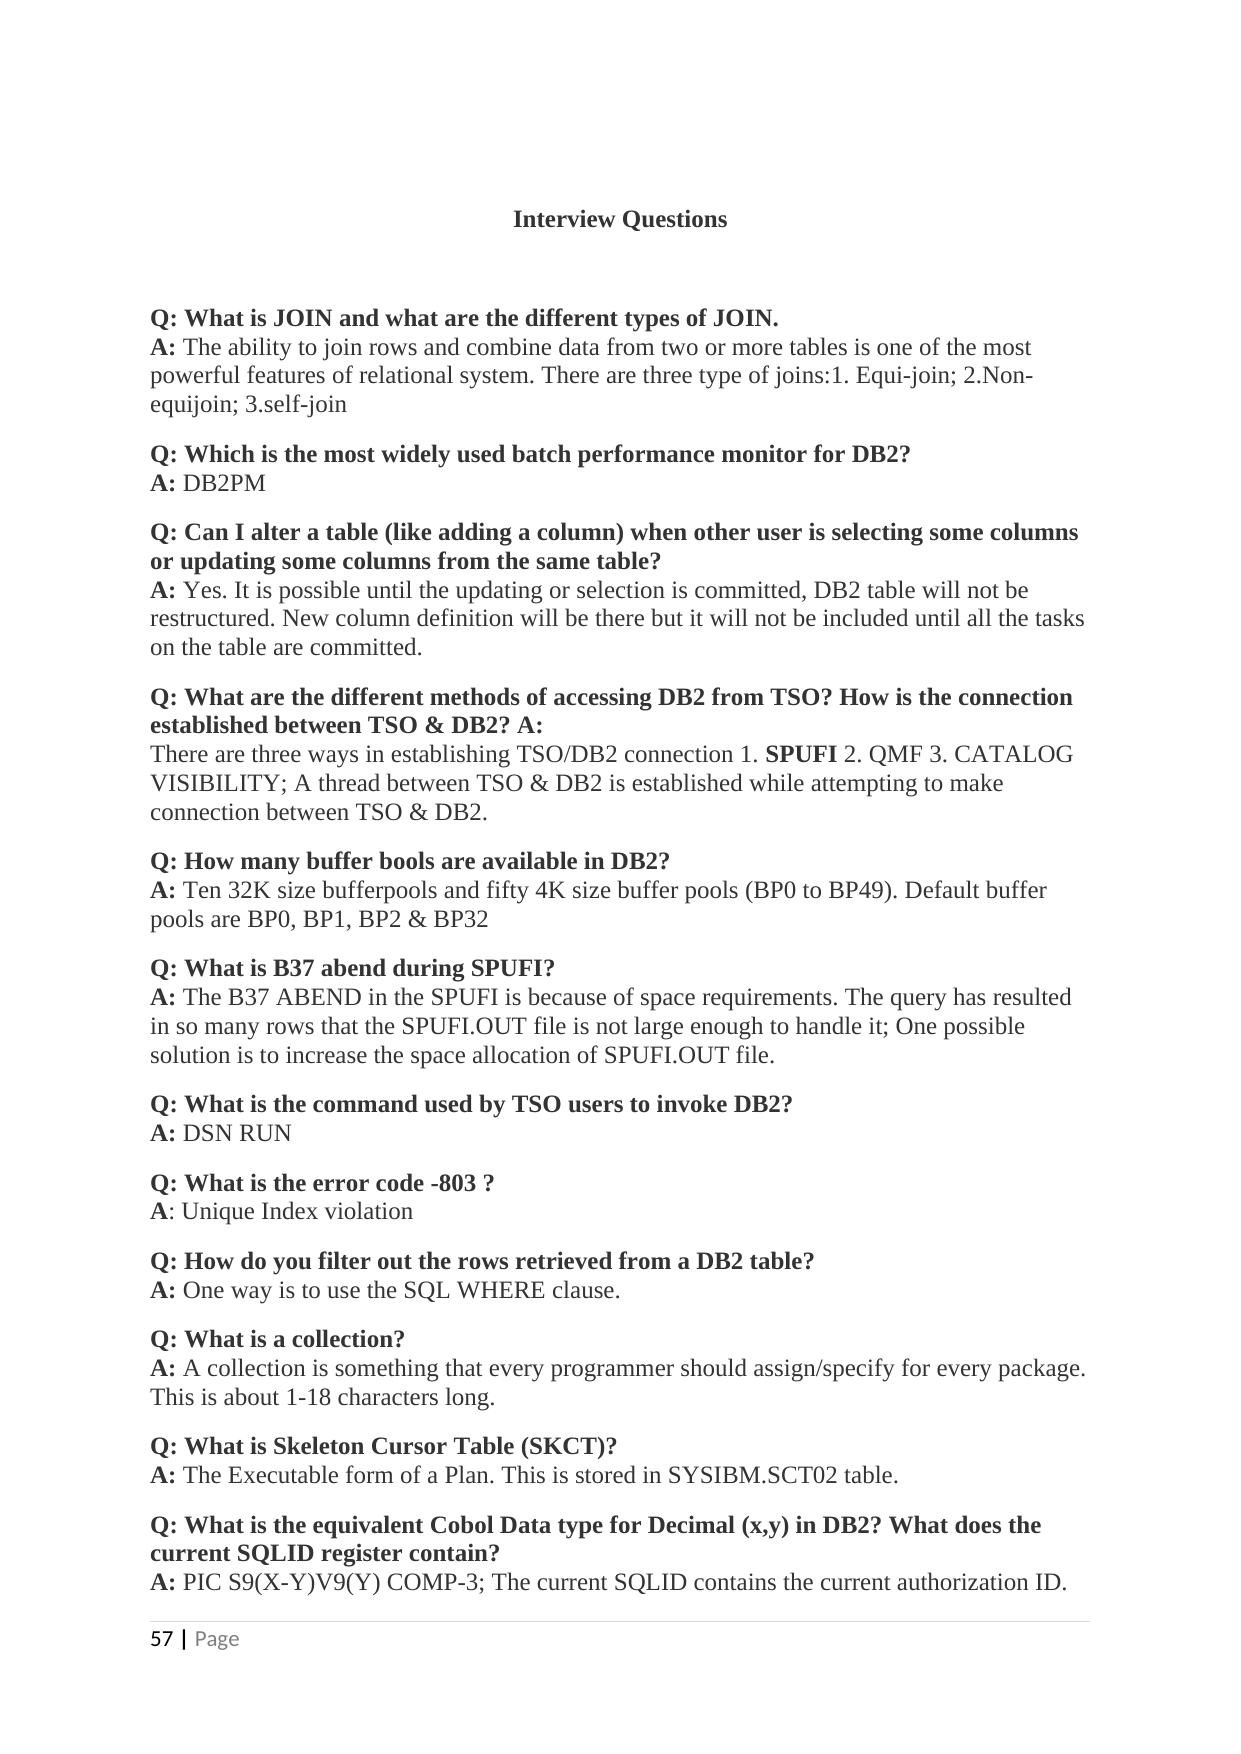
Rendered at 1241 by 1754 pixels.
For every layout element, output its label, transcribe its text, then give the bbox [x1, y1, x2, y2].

text Q: What is a collection? A: A collection is something that every programmer should assign/specify for every package. This is about 1-18 characters long. [150, 1324, 1090, 1411]
text Q: Which is the most widely used batch performance monitor for DB2? A: DB2PM [150, 439, 1090, 496]
text Interview Questions [150, 204, 1090, 233]
text Q: What is the command used by TSO users to invoke DB2? A: DSN RUN [150, 1089, 1090, 1147]
text Q: How many buffer bools are available in DB2? A: Ten 32K size bufferpools and fifty 4K size buffer pools (BP0 to BP49). Default buffer pools are BP0, BP1, BP2 & BP32 [150, 846, 1090, 933]
text Q: What are the different methods of accessing DB2 from TSO? How is the connection established between TSO & DB2? A: There are three ways in establishing TSO/DB2 connection 1. SPUFI 2. QMF 3. CATALOG VISIBILITY; A thread between TSO & DB2 is established while attempting to make connection between TSO & DB2. [150, 682, 1090, 826]
text Q: What is JOIN and what are the different types of JOIN. A: The ability to join rows and combine data from two or more tables is one of the most powerful features of relational system. There are three type of joins:1. Equi-join; 2.Non-equijoin; 3.self-join [150, 303, 1090, 418]
text Q: How do you filter out the rows retrieved from a DB2 table? A: One way is to use the SQL WHERE clause. [150, 1246, 1090, 1303]
text Q: What is the error code -803 ? A: Unique Index violation [150, 1168, 1090, 1225]
text Q: What is Skeleton Cursor Table (SKCT)? A: The Executable form of a Plan. This is stored in SYSIBM.SCT02 table. [150, 1431, 1090, 1489]
text Q: What is B37 abend during SPUFI? A: The B37 ABEND in the SPUFI is because of space requirements. The query has resulted in so many rows that the SPUFI.OUT file is not large enough to handle it; One possible solution is to increase the space allocation of SPUFI.OUT file. [150, 953, 1090, 1068]
text Q: What is the equivalent Cobol Data type for Decimal (x,y) in DB2? What does the current SQLID register contain? A: PIC S9(X-Y)V9(Y) COMP-3; The current SQLID contains the current authorization ID. [150, 1510, 1090, 1596]
text Q: Can I alter a table (like adding a column) when other user is selecting some columns or updating some columns from the same table? A: Yes. It is possible until the updating or selection is committed, DB2 table will not be restructured. New column definition will be there but it will not be included until all the tasks on the table are committed. [150, 517, 1090, 661]
